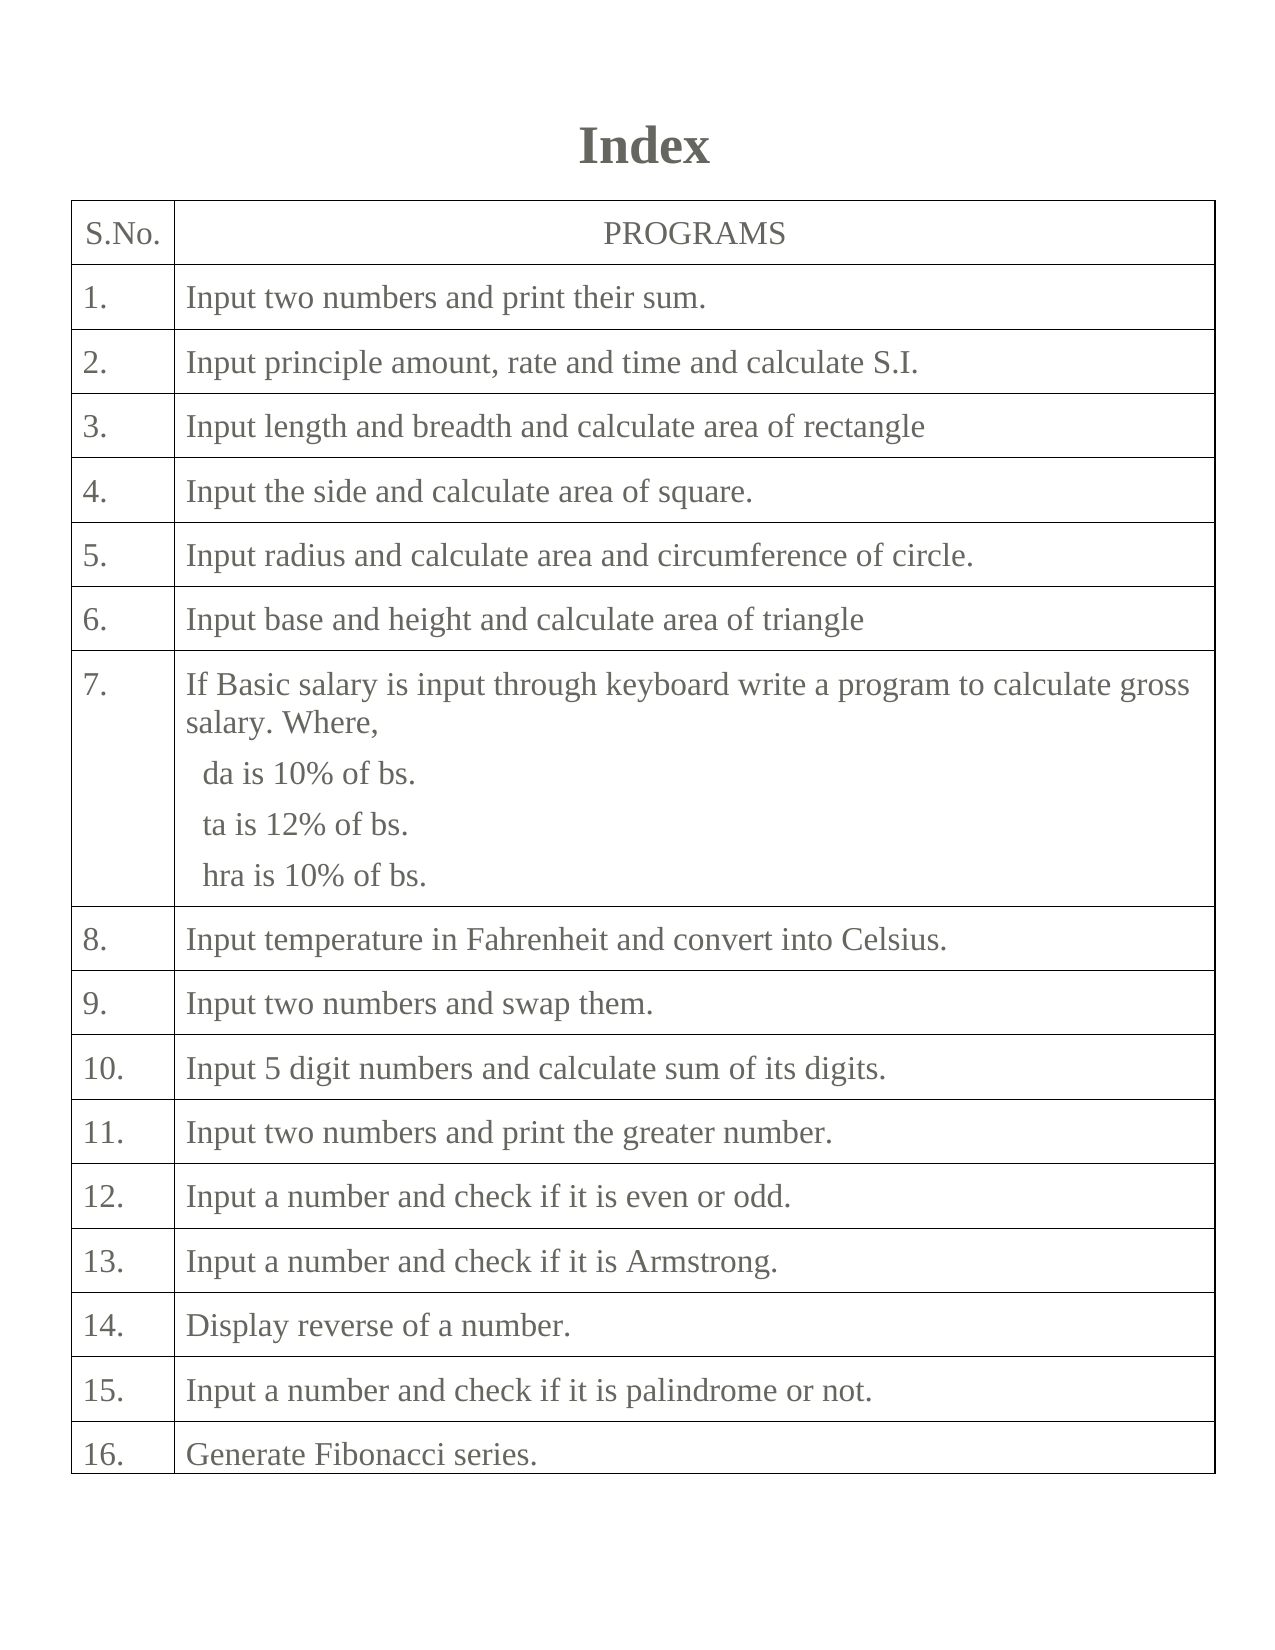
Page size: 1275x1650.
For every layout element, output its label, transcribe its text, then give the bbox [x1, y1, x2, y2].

table_cell Input 5 digit numbers and calculate sum of its digits. [175, 1035, 1214, 1099]
table_cell Input two numbers and print their sum. [175, 265, 1214, 328]
table_cell 8. [72, 907, 174, 970]
table_cell Input principle amount, rate and time and calculate S.I. [175, 330, 1214, 393]
text Index [90, 112, 1185, 175]
table_cell Input a number and check if it is even or odd. [175, 1164, 1214, 1227]
table_cell Input a number and check if it is Armstrong. [175, 1229, 1214, 1292]
table_cell 15. [72, 1357, 174, 1421]
table_cell Input two numbers and swap them. [175, 971, 1214, 1034]
table_cell Input the side and calculate area of square. [175, 458, 1214, 522]
table_cell 5. [72, 523, 174, 586]
table_cell 9. [72, 971, 174, 1034]
table_cell Input temperature in Fahrenheit and convert into Celsius. [175, 907, 1214, 970]
table_cell 4. [72, 458, 174, 522]
table_header S.No. [72, 201, 174, 264]
table_cell 16. [72, 1422, 174, 1472]
table_cell Generate Fibonacci series. [175, 1422, 1214, 1472]
table_cell 2. [72, 330, 174, 393]
table_cell 12. [72, 1164, 174, 1227]
table_cell 7. [72, 651, 174, 906]
table_cell 6. [72, 587, 174, 650]
table_cell 13. [72, 1229, 174, 1292]
table_cell 14. [72, 1293, 174, 1356]
table_cell 1. [72, 265, 174, 328]
table_cell 10. [72, 1035, 174, 1099]
table_cell Input base and height and calculate area of triangle [175, 587, 1214, 650]
table_cell If Basic salary is input through keyboard write a program to calculate gross salary. Where, da is 10% of bs. ta is 12% of bs. hra is 10% of bs. [175, 651, 1214, 906]
table_cell Display reverse of a number. [175, 1293, 1214, 1356]
table_cell 3. [72, 394, 174, 457]
table_cell Input two numbers and print the greater number. [175, 1100, 1214, 1163]
table_cell 11. [72, 1100, 174, 1163]
table_header PROGRAMS [175, 201, 1214, 264]
table_cell Input length and breadth and calculate area of rectangle [175, 394, 1214, 457]
table_cell Input radius and calculate area and circumference of circle. [175, 523, 1214, 586]
table_cell Input a number and check if it is palindrome or not. [175, 1357, 1214, 1421]
